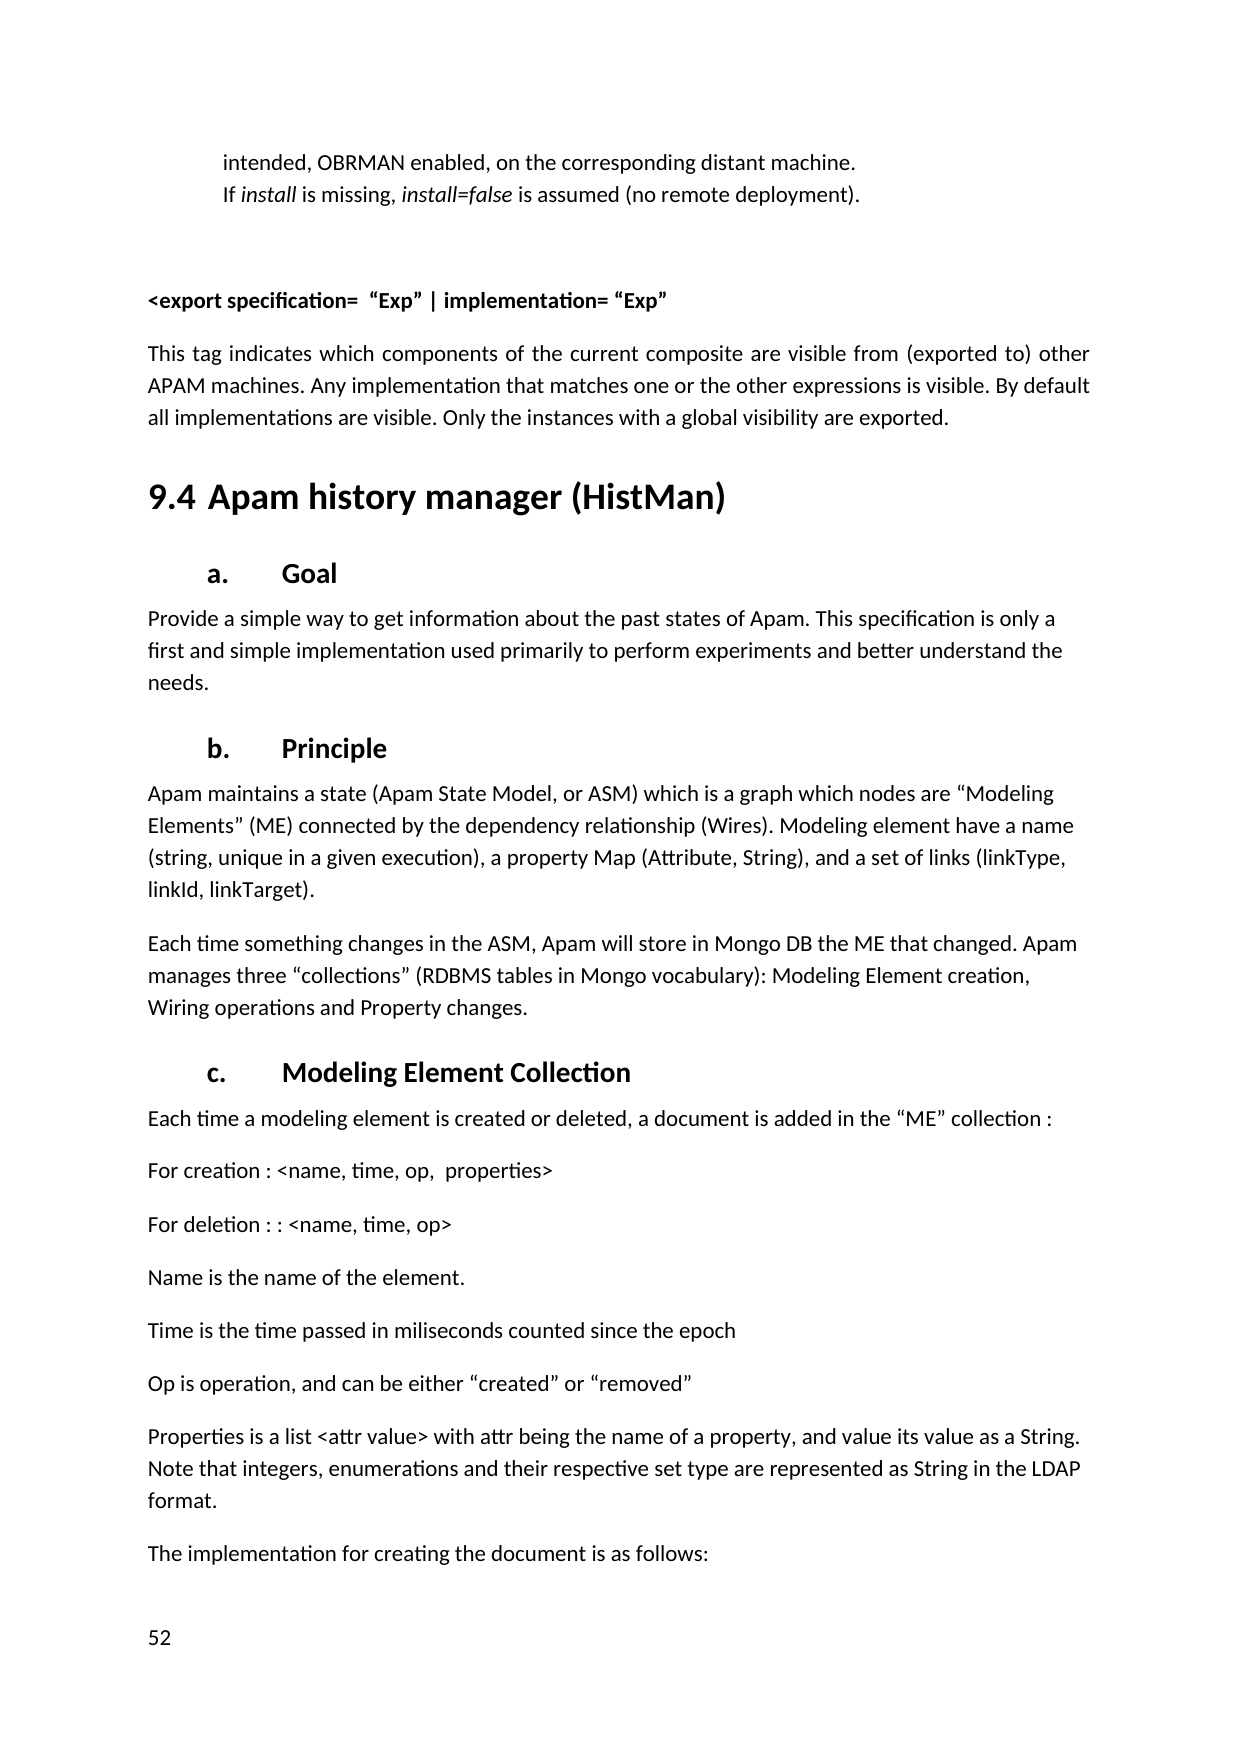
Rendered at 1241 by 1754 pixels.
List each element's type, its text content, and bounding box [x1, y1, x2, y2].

text The implementation for creating the document is as follows: [148, 1539, 1093, 1567]
subtitle Principle [207, 730, 1093, 765]
text Provide a simple way to get information about the past states of Apam. This specification is only a first and simple implementation used primarily to perform experiments and better understand the needs. [148, 604, 1093, 696]
text Apam maintains a state (Apam State Model, or ASM) which is a graph which nodes are “Modeling Elements” (ME) connected by the dependency relationship (Wires). Modeling element have a name (string, unique in a given execution), a property Map (Attribute, String), and a set of links (linkType, linkId, linkTarget). [148, 779, 1093, 904]
text Properties is a list <attr value> with attr being the name of a property, and value its value as a String. Note that integers, enumerations and their respective set type are represented as String in the LDAP format. [148, 1422, 1093, 1514]
text For deletion : : <name, time, op> [148, 1210, 1093, 1238]
subtitle Apam history manager (HistMan) [148, 473, 1093, 519]
text Name is the name of the element. [148, 1263, 1093, 1291]
text Each time a modeling element is created or deleted, a document is added in the “ME” collection : [148, 1104, 1093, 1132]
text Each time something changes in the ASM, Apam will store in Mongo DB the ME that changed. Apam manages three “collections” (RDBMS tables in Mongo vocabulary): Modeling Element creation, Wiring operations and Property changes. [148, 929, 1093, 1021]
text Time is the time passed in miliseconds counted since the epoch [148, 1316, 1093, 1344]
subtitle Goal [207, 555, 1093, 590]
subtitle Modeling Element Collection [207, 1054, 1093, 1090]
text This tag indicates which components of the current composite are visible from (exported to) other APAM machines. Any implementation that matches one or the other expressions is visible. By default all implementations are visible. Only the instances with a global visibility are exported. [148, 339, 1093, 431]
text <export specification= “Exp” | implementation= “Exp” [148, 286, 1093, 314]
text For creation : <name, time, op, properties> [148, 1157, 1093, 1185]
text Op is operation, and can be either “created” or “removed” [148, 1369, 1093, 1397]
